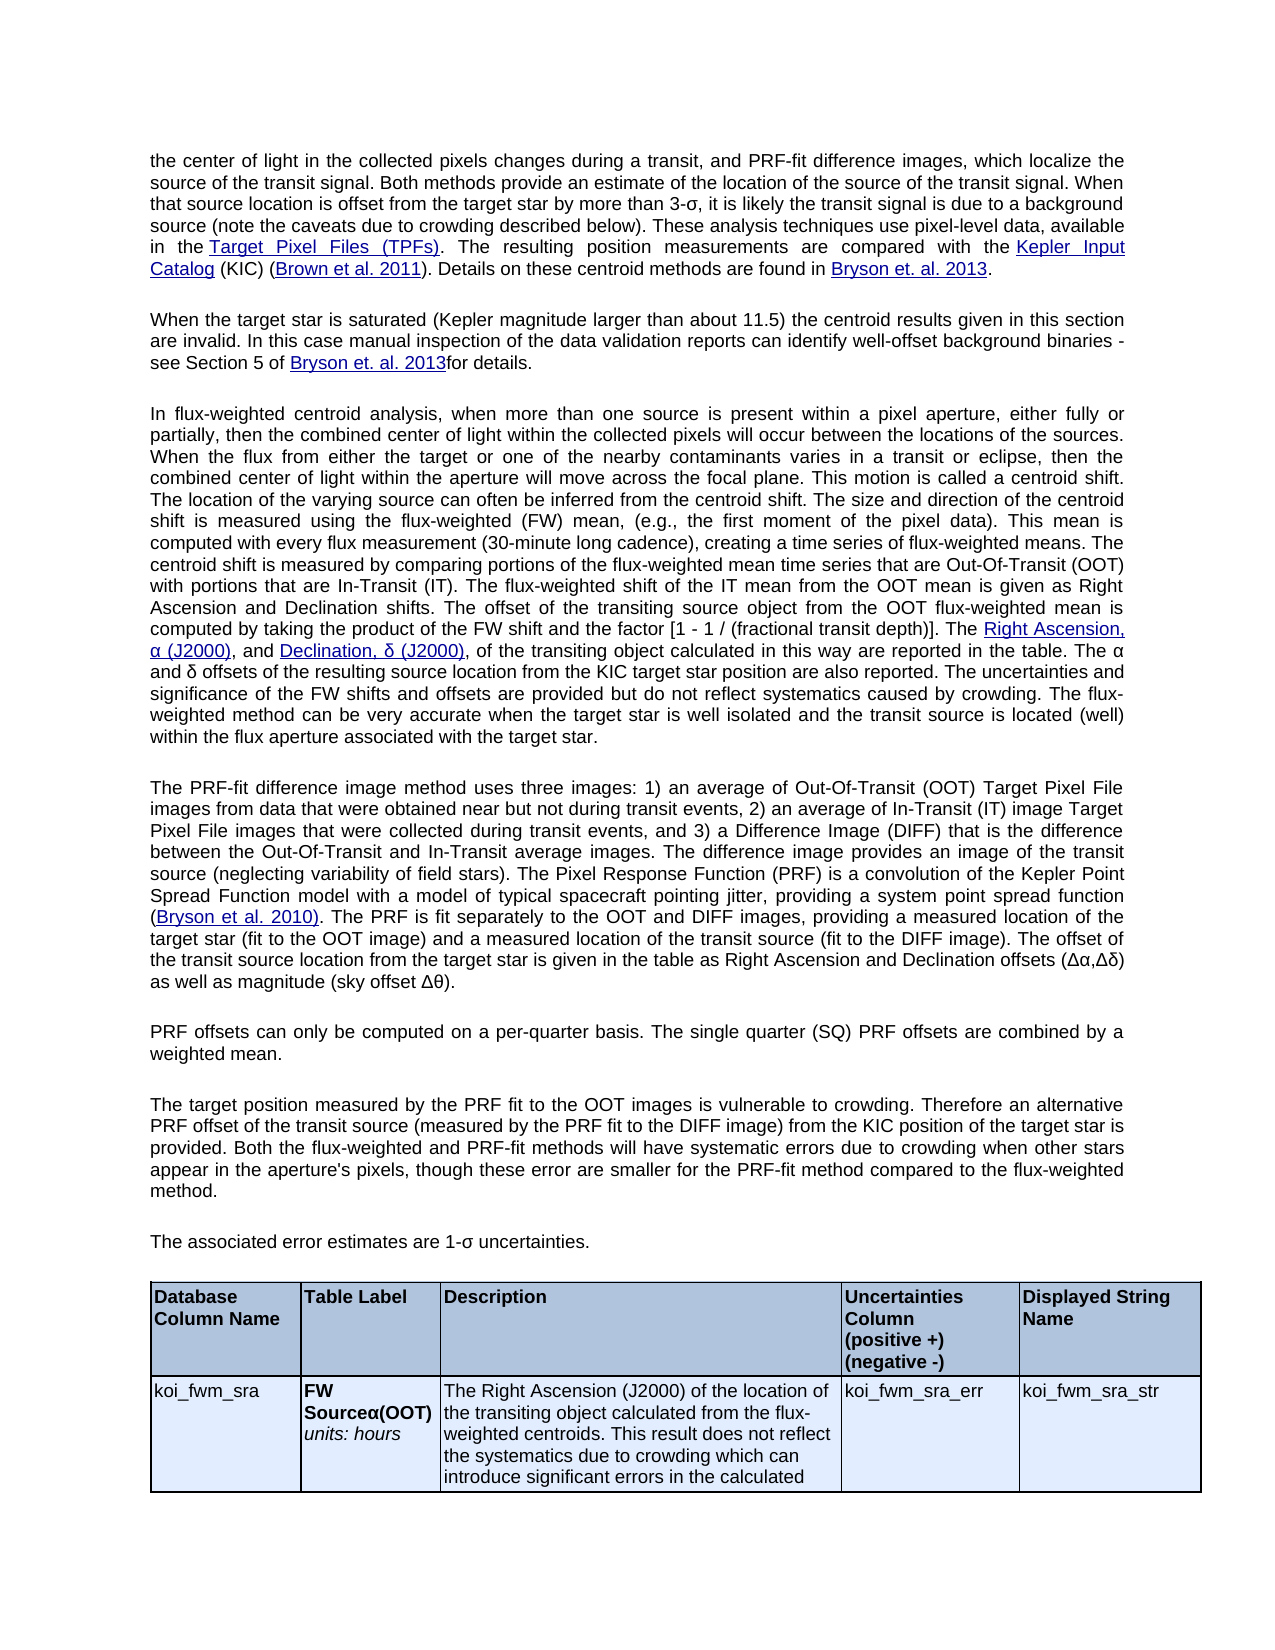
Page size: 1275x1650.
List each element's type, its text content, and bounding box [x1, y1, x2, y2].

table_cell koi_fwm_sra_err [842, 1377, 1019, 1491]
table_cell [302, 1377, 440, 1491]
table_header Table Label [302, 1283, 440, 1375]
text PRF offsets can only be computed on a per-quarter basis. The single quarter (SQ) PRF offsets are combined by a weighted mean. [150, 1021, 1125, 1064]
table_cell koi_fwm_sra [152, 1377, 300, 1491]
table_header Database Column Name [152, 1283, 300, 1375]
table_header Displayed String Name [1020, 1283, 1200, 1375]
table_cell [441, 1377, 841, 1491]
text In flux-weighted centroid analysis, when more than one source is present within a pixel aperture, either fully or partially, then the combined center of light within the collected pixels will occur between the locations of the sources. When the flux from either the target or one of the nearby contaminants varies in a transit or eclipse, then the combined center of light within the aperture will move across the focal plane. This motion is called a centroid shift. The location of the varying source can often be inferred from the centroid shift. The size and direction of the centroid shift is measured using the flux-weighted (FW) mean, (e.g., the first moment of the pixel data). This mean is computed with every flux measurement (30-minute long cadence), creating a time series of flux-weighted means. The centroid shift is measured by comparing portions of the flux-weighted mean time series that are Out-Of-Transit (OOT) with portions that are In-Transit (IT). The flux-weighted shift of the IT mean from the OOT mean is given as Right Ascension and Declination shifts. The offset of the transiting source object from the OOT flux-weighted mean is computed by taking the product of the FW shift and the factor [1 - 1 / (fractional transit depth)]. The Right Ascension, α (J2000), and Declination, δ (J2000), of the transiting object calculated in this way are reported in the table. The α and δ offsets of the resulting source location from the KIC target star position are also reported. The uncertainties and significance of the FW shifts and offsets are provided but do not reflect systematics caused by crowding. The flux-weighted method can be very accurate when the target star is well isolated and the transit source is located (well) within the flux aperture associated with the target star. [150, 402, 1125, 747]
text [150, 150, 1125, 279]
text The PRF-fit difference image method uses three images: 1) an average of Out-Of-Transit (OOT) Target Pixel File images from data that were obtained near but not during transit events, 2) an average of In-Transit (IT) image Target Pixel File images that were collected during transit events, and 3) a Difference Image (DIFF) that is the difference between the Out-Of-Transit and In-Transit average images. The difference image provides an image of the transit source (neglecting variability of field stars). The Pixel Response Function (PRF) is a convolution of the Kepler Point Spread Function model with a model of typical spacecraft pointing jitter, providing a system point spread function (Bryson et al. 2010). The PRF is fit separately to the OOT and DIFF images, providing a measured location of the target star (fit to the OOT image) and a measured location of the transit source (fit to the DIFF image). The offset of the transit source location from the target star is given in the table as Right Ascension and Declination offsets (Δα,Δδ) as well as magnitude (sky offset Δθ). [150, 777, 1125, 992]
table_header Uncertainties Column (positive +) (negative -) [842, 1283, 1019, 1375]
text The target position measured by the PRF fit to the OOT images is vulnerable to crowding. Therefore an alternative PRF offset of the transit source (measured by the PRF fit to the DIFF image) from the KIC position of the target star is provided. Both the flux-weighted and PRF-fit methods will have systematic errors due to crowding when other stars appear in the aperture's pixels, though these error are smaller for the PRF-fit method compared to the flux-weighted method. [150, 1094, 1125, 1201]
table_header Description [441, 1283, 841, 1375]
text The associated error estimates are 1-σ uncertainties. [150, 1231, 1125, 1252]
table_cell koi_fwm_sra_str [1020, 1377, 1200, 1491]
text When the target star is saturated (Kepler magnitude larger than about 11.5) the centroid results given in this section are invalid. In this case manual inspection of the data validation reports can identify well-offset background binaries - see Section 5 of Bryson et. al. 2013for details. [150, 308, 1125, 373]
